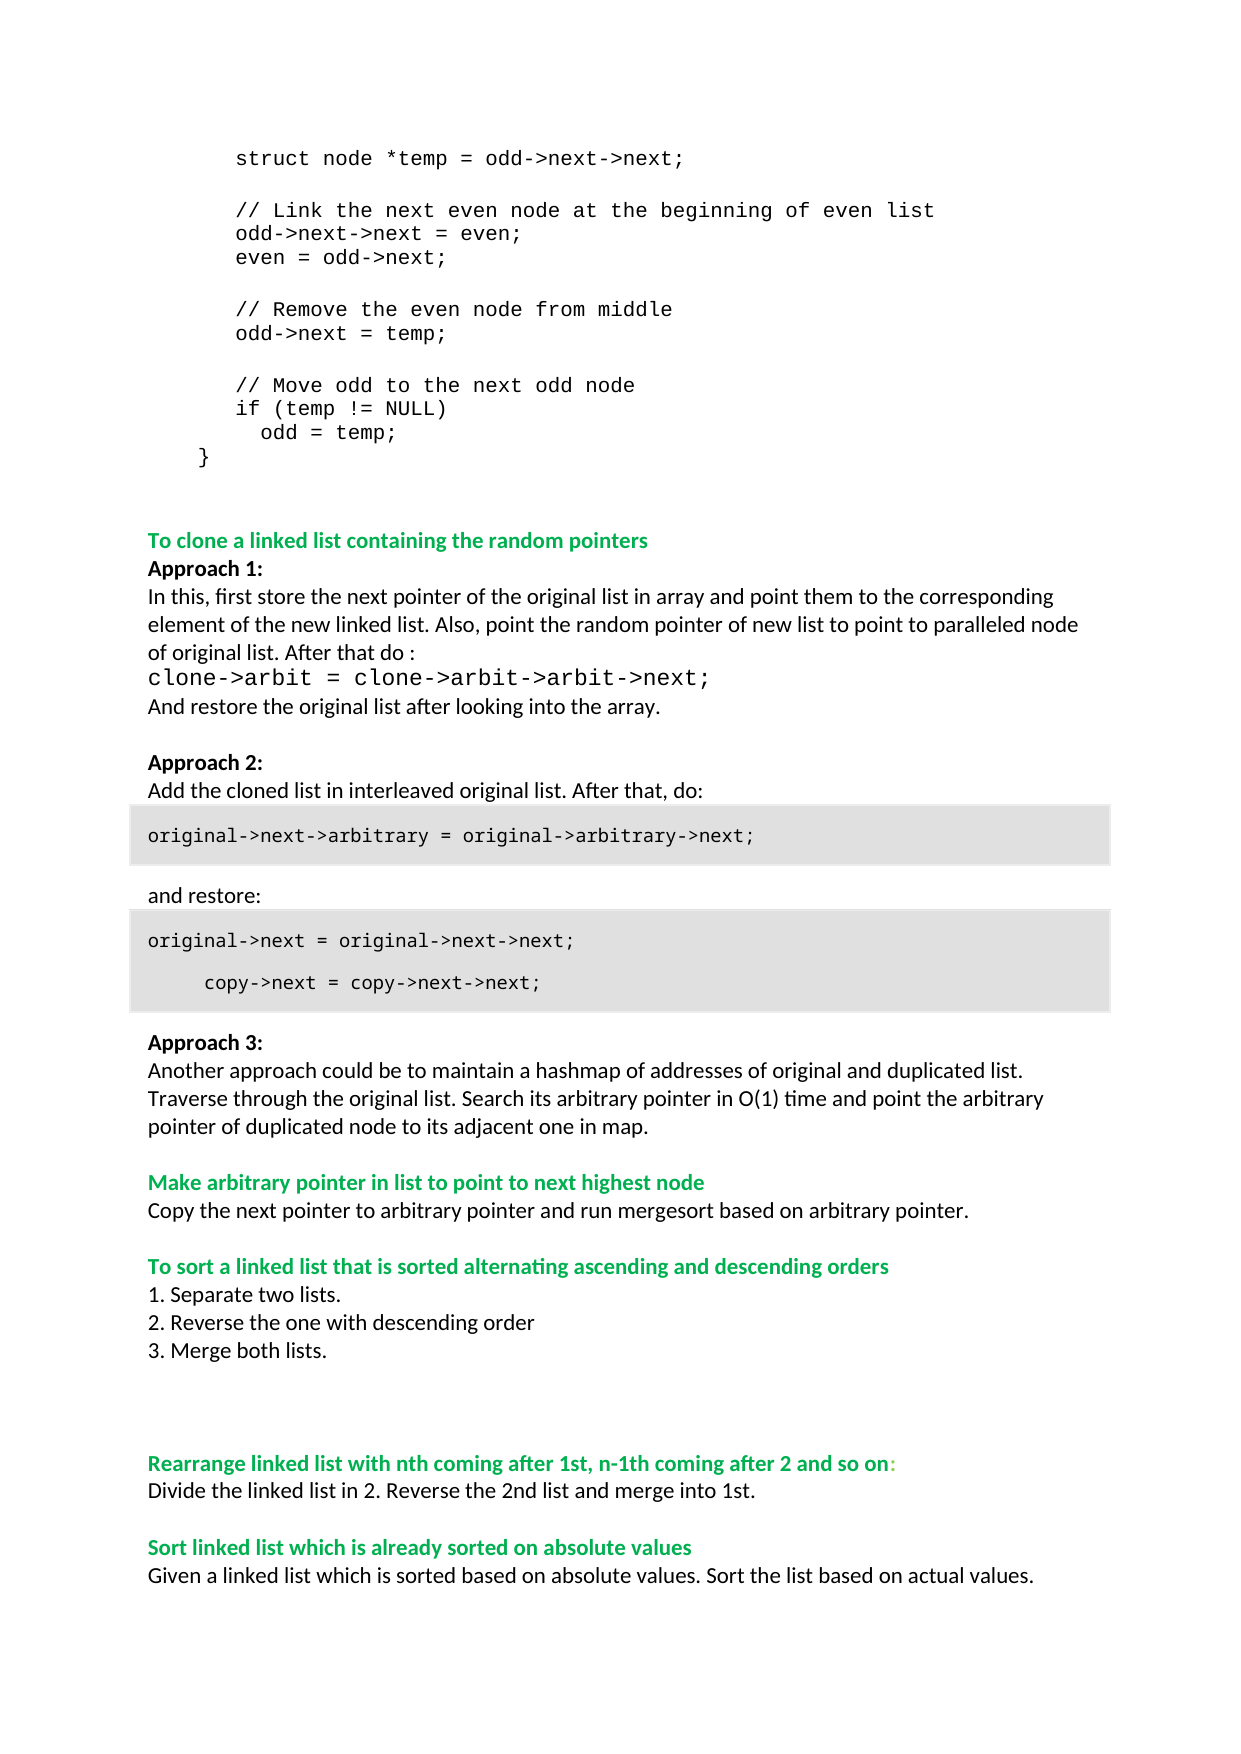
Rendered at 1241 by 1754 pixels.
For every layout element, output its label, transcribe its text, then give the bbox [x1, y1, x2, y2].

text clone->arbit = clone->arbit->arbit->next; [148, 666, 1093, 692]
text 3. Merge both lists. [148, 1337, 1093, 1364]
text even = odd->next; [148, 247, 1093, 271]
text odd->next = temp; [148, 323, 1093, 346]
text struct node *temp = odd->next->next; [148, 148, 1093, 171]
text Approach 2: [148, 748, 1093, 776]
text Approach 1: [148, 554, 1093, 582]
text Copy the next pointer to arbitrary pointer and run mergesort based on arbitrary pointer. [148, 1196, 1093, 1224]
text In this, first store the next pointer of the original list in array and point them to the corresponding element of the new linked list. Also, point the random pointer of new list to point to paralleled node of original list. After that do : [148, 582, 1093, 666]
text Given a linked list which is sorted based on absolute values. Sort the list based on actual values. [148, 1561, 1093, 1589]
text copy->next = copy->next->next; [131, 951, 1109, 1011]
text Sort linked list which is already sorted on absolute values [148, 1533, 1093, 1561]
text To clone a linked list containing the random pointers [148, 526, 1093, 554]
text 2. Reverse the one with descending order [148, 1308, 1093, 1337]
text original->next->arbitrary = original->arbitrary->next; [131, 806, 1109, 864]
text odd->next->next = even; [148, 223, 1093, 247]
text Another approach could be to maintain a hashmap of addresses of original and duplicated list. Traverse through the original list. Search its arbitrary pointer in O(1) time and point the arbitrary pointer of duplicated node to its adjacent one in map. [148, 1056, 1093, 1140]
text // Remove the even node from middle [148, 299, 1093, 323]
text Divide the linked list in 2. Reverse the 2nd list and merge into 1st. [148, 1477, 1093, 1505]
text And restore the original list after looking into the array. [148, 692, 1093, 720]
text original->next = original->next->next; [131, 911, 1109, 951]
text // Move odd to the next odd node [148, 375, 1093, 398]
text if (temp != NULL) [148, 398, 1093, 422]
text Make arbitrary pointer in list to point to next highest node [148, 1168, 1093, 1196]
text Approach 3: [148, 1028, 1093, 1056]
text Rearrange linked list with nth coming after 1st, n-1th coming after 2 and so on: [148, 1449, 1093, 1477]
text To sort a linked list that is sorted alternating ascending and descending orders [148, 1252, 1093, 1281]
text and restore: [148, 882, 1093, 909]
text odd = temp; [148, 422, 1093, 446]
text // Link the next even node at the beginning of even list [148, 200, 1093, 223]
text 1. Separate two lists. [148, 1281, 1093, 1308]
text } [148, 446, 1093, 469]
text Add the cloned list in interleaved original list. After that, do: [148, 776, 1093, 804]
